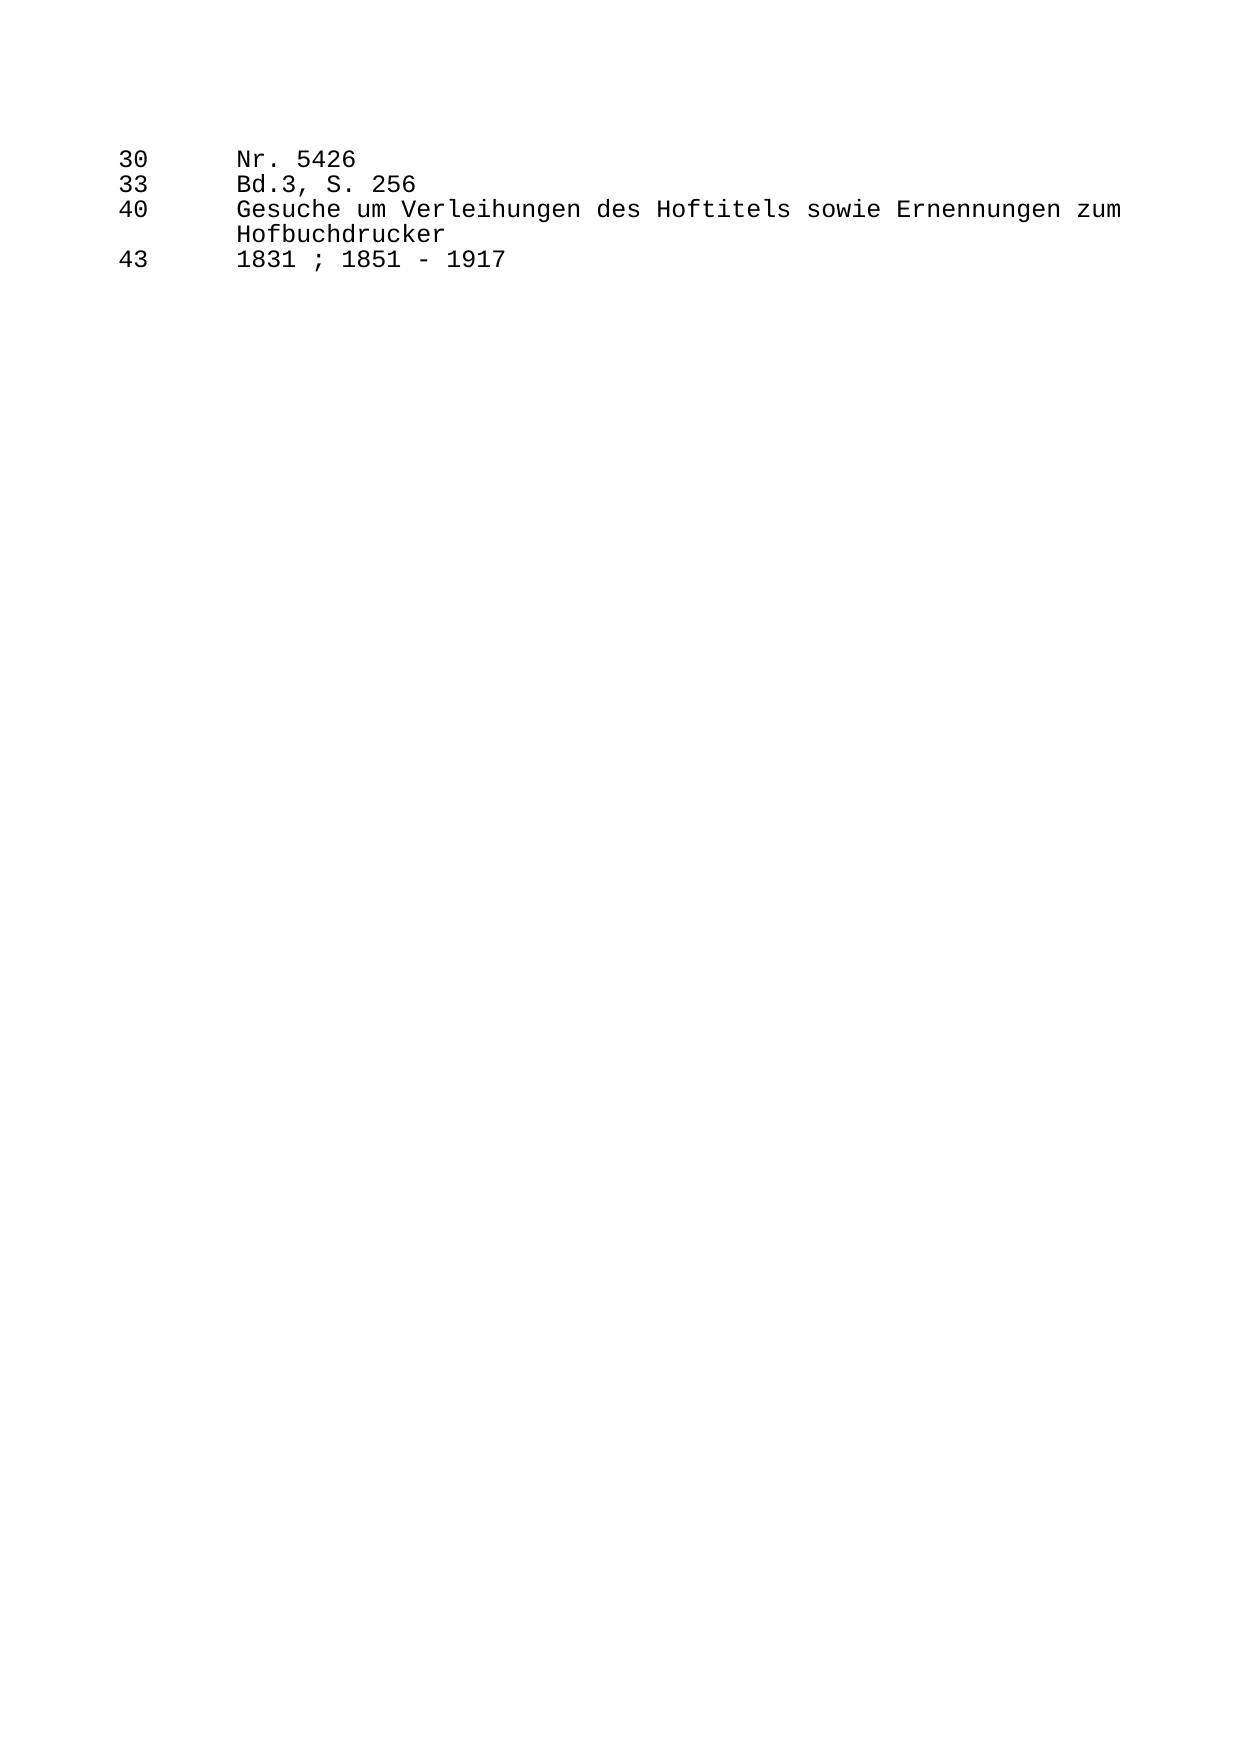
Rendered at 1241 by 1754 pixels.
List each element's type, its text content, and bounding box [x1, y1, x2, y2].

text 33 Bd.3, S. 256 [118, 173, 1122, 198]
text 40 Gesuche um Verleihungen des Hoftitels sowie Ernennungen zum s[Hofbuchdrucker]s [118, 198, 1122, 248]
text 43 1831 ; 1851 - 1917 [118, 248, 1122, 273]
text 30 Nr. 5426 [118, 148, 1122, 173]
